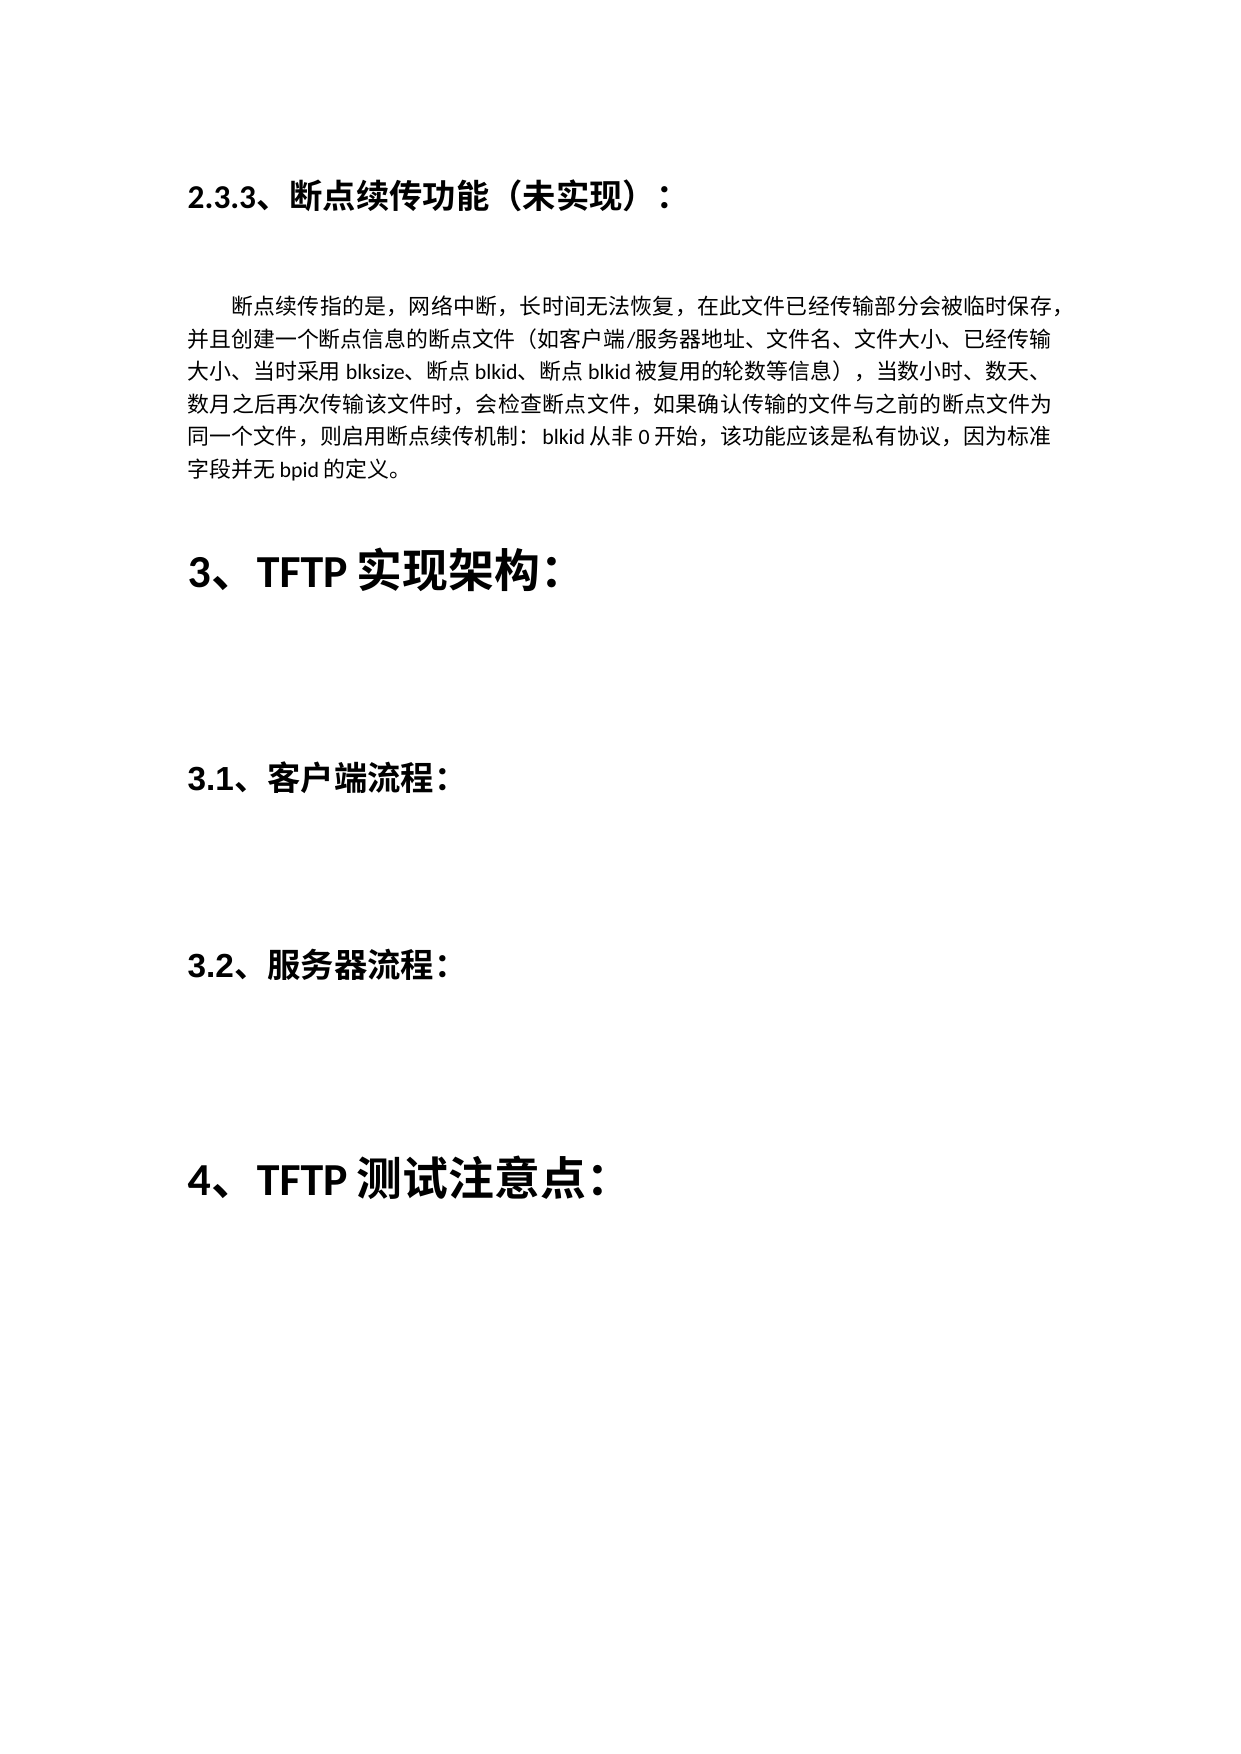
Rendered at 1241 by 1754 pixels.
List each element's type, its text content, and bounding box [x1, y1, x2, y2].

subtitle 3.2、服务器流程： [187, 930, 1053, 995]
subtitle 2.3.3、断点续传功能（未实现）： [187, 162, 1053, 227]
subtitle 3、TFTP实现架构： [187, 519, 1053, 617]
list 断点续传指的是，网络中断，长时间无法恢复，在此文件已经传输部分会被临时保存，并且创建一个断点信息的断点文件（如客户端/服务器地址、文件名、文件大小、已经传输大小、当时采用blksize、断点blkid、断点blkid被复用的轮数等信息），当数小时、数天、数月之后再次传输该文件时，会检查断点文件，如果确认传输的文件与之前的断点文件为同一个文件，则启用断点续传机制：blkid从非0开始，该功能应该是私有协议，因为标准字段并无bpid的定义。 [187, 289, 1053, 484]
subtitle 4、TFTP测试注意点： [187, 1127, 1053, 1224]
subtitle 3.1、客户端流程： [187, 744, 1053, 809]
